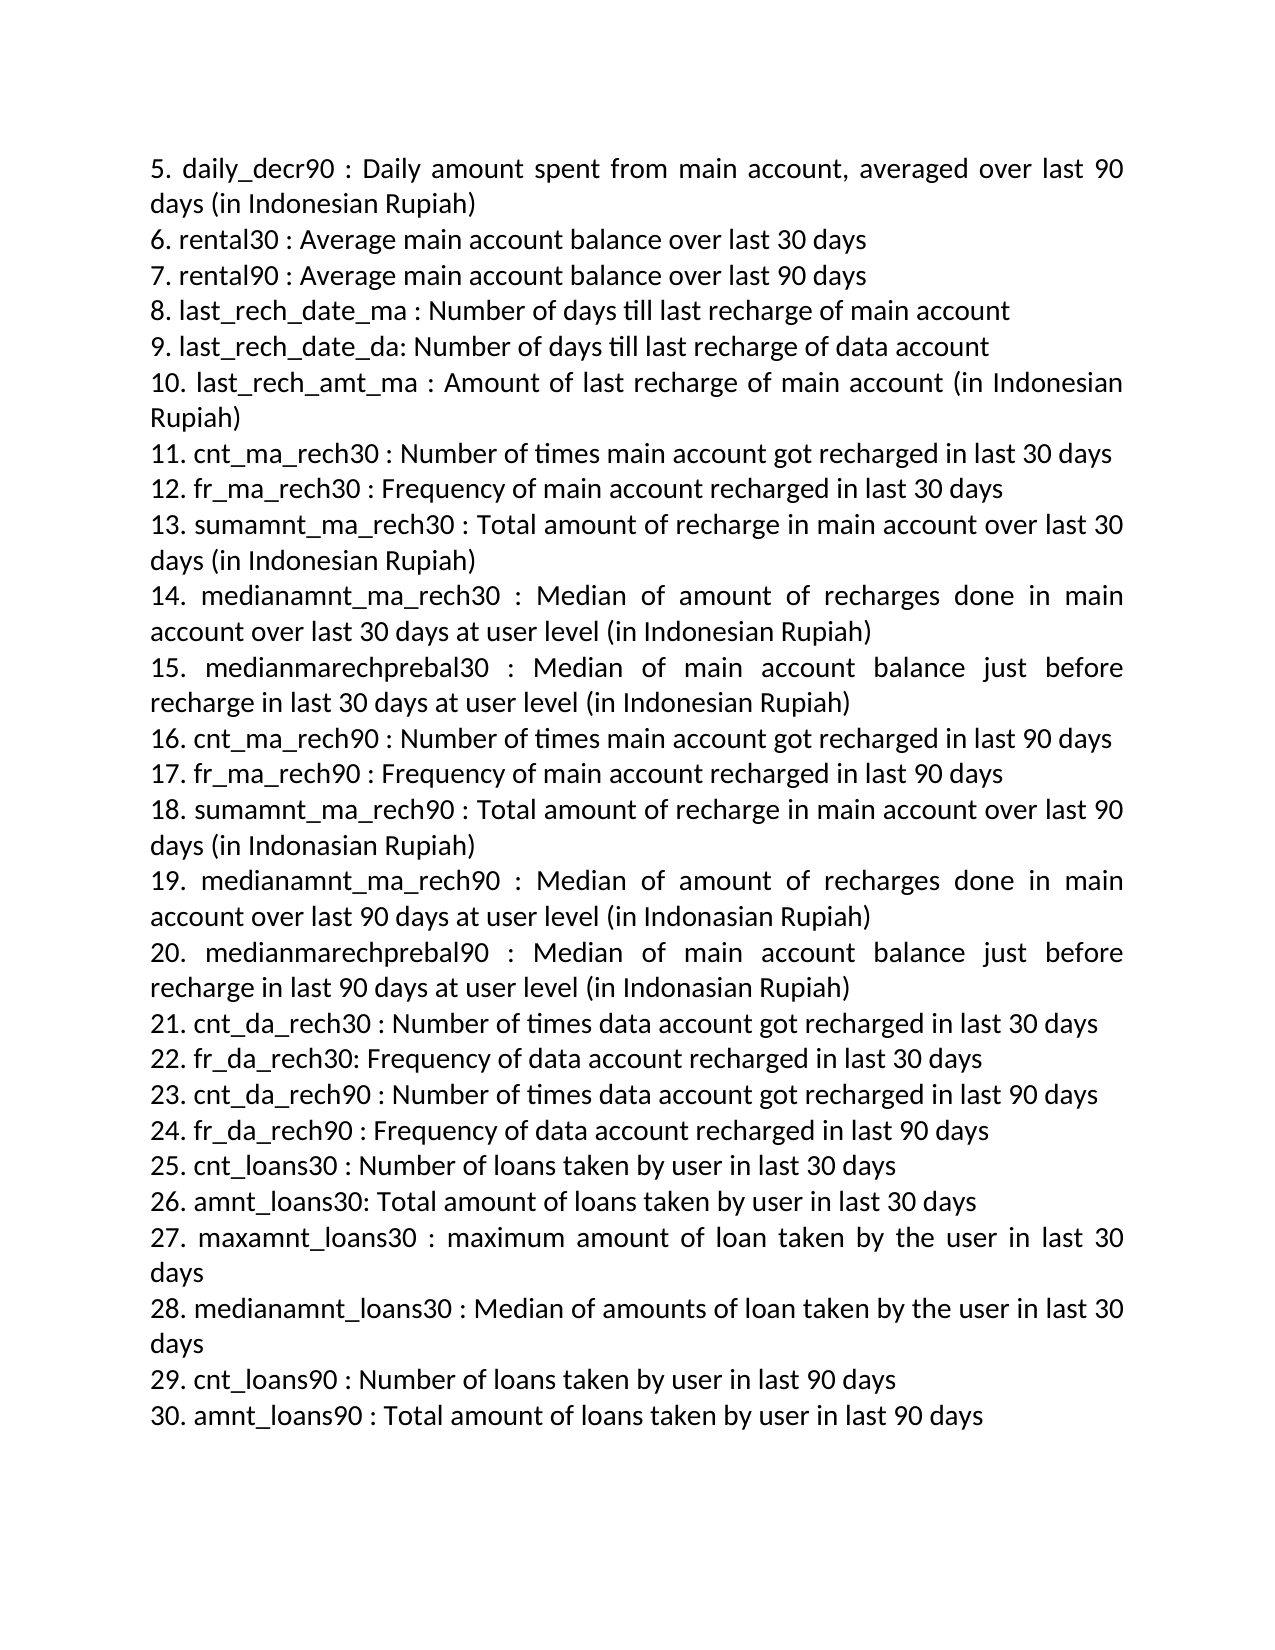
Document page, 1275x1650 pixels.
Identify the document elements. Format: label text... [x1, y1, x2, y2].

text 22. fr_da_rech30: Frequency of data account recharged in last 30 days [150, 1041, 1125, 1076]
text 16. cnt_ma_rech90 : Number of times main account got recharged in last 90 days [150, 720, 1125, 756]
text 17. fr_ma_rech90 : Frequency of main account recharged in last 90 days [150, 756, 1125, 791]
text 5. daily_decr90 : Daily amount spent from main account, averaged over last 90 days (in Indonesian Rupiah) [150, 150, 1125, 221]
text 15. medianmarechprebal30 : Median of main account balance just before recharge in last 30 days at user level (in Indonesian Rupiah) [150, 649, 1125, 720]
text 24. fr_da_rech90 : Frequency of data account recharged in last 90 days [150, 1112, 1125, 1147]
text 30. amnt_loans90 : Total amount of loans taken by user in last 90 days [150, 1397, 1125, 1432]
text 28. medianamnt_loans30 : Median of amounts of loan taken by the user in last 30 days [150, 1290, 1125, 1361]
text 19. medianamnt_ma_rech90 : Median of amount of recharges done in main account over last 90 days at user level (in Indonasian Rupiah) [150, 862, 1125, 934]
text 18. sumamnt_ma_rech90 : Total amount of recharge in main account over last 90 days (in Indonasian Rupiah) [150, 791, 1125, 862]
text 29. cnt_loans90 : Number of loans taken by user in last 90 days [150, 1361, 1125, 1397]
text 14. medianamnt_ma_rech30 : Median of amount of recharges done in main account over last 30 days at user level (in Indonesian Rupiah) [150, 577, 1125, 649]
text 27. maxamnt_loans30 : maximum amount of loan taken by the user in last 30 days [150, 1219, 1125, 1290]
text 8. last_rech_date_ma : Number of days till last recharge of main account [150, 292, 1125, 328]
text 23. cnt_da_rech90 : Number of times data account got recharged in last 90 days [150, 1076, 1125, 1112]
text 25. cnt_loans30 : Number of loans taken by user in last 30 days [150, 1147, 1125, 1183]
text 10. last_rech_amt_ma : Amount of last recharge of main account (in Indonesian Rupiah) [150, 364, 1125, 435]
text 20. medianmarechprebal90 : Median of main account balance just before recharge in last 90 days at user level (in Indonasian Rupiah) [150, 934, 1125, 1005]
text 21. cnt_da_rech30 : Number of times data account got recharged in last 30 days [150, 1005, 1125, 1041]
text 9. last_rech_date_da: Number of days till last recharge of data account [150, 328, 1125, 364]
text 7. rental90 : Average main account balance over last 90 days [150, 257, 1125, 292]
text 26. amnt_loans30: Total amount of loans taken by user in last 30 days [150, 1183, 1125, 1219]
text 13. sumamnt_ma_rech30 : Total amount of recharge in main account over last 30 days (in Indonesian Rupiah) [150, 506, 1125, 577]
text 6. rental30 : Average main account balance over last 30 days [150, 221, 1125, 257]
text 11. cnt_ma_rech30 : Number of times main account got recharged in last 30 days [150, 435, 1125, 471]
text 12. fr_ma_rech30 : Frequency of main account recharged in last 30 days [150, 471, 1125, 506]
